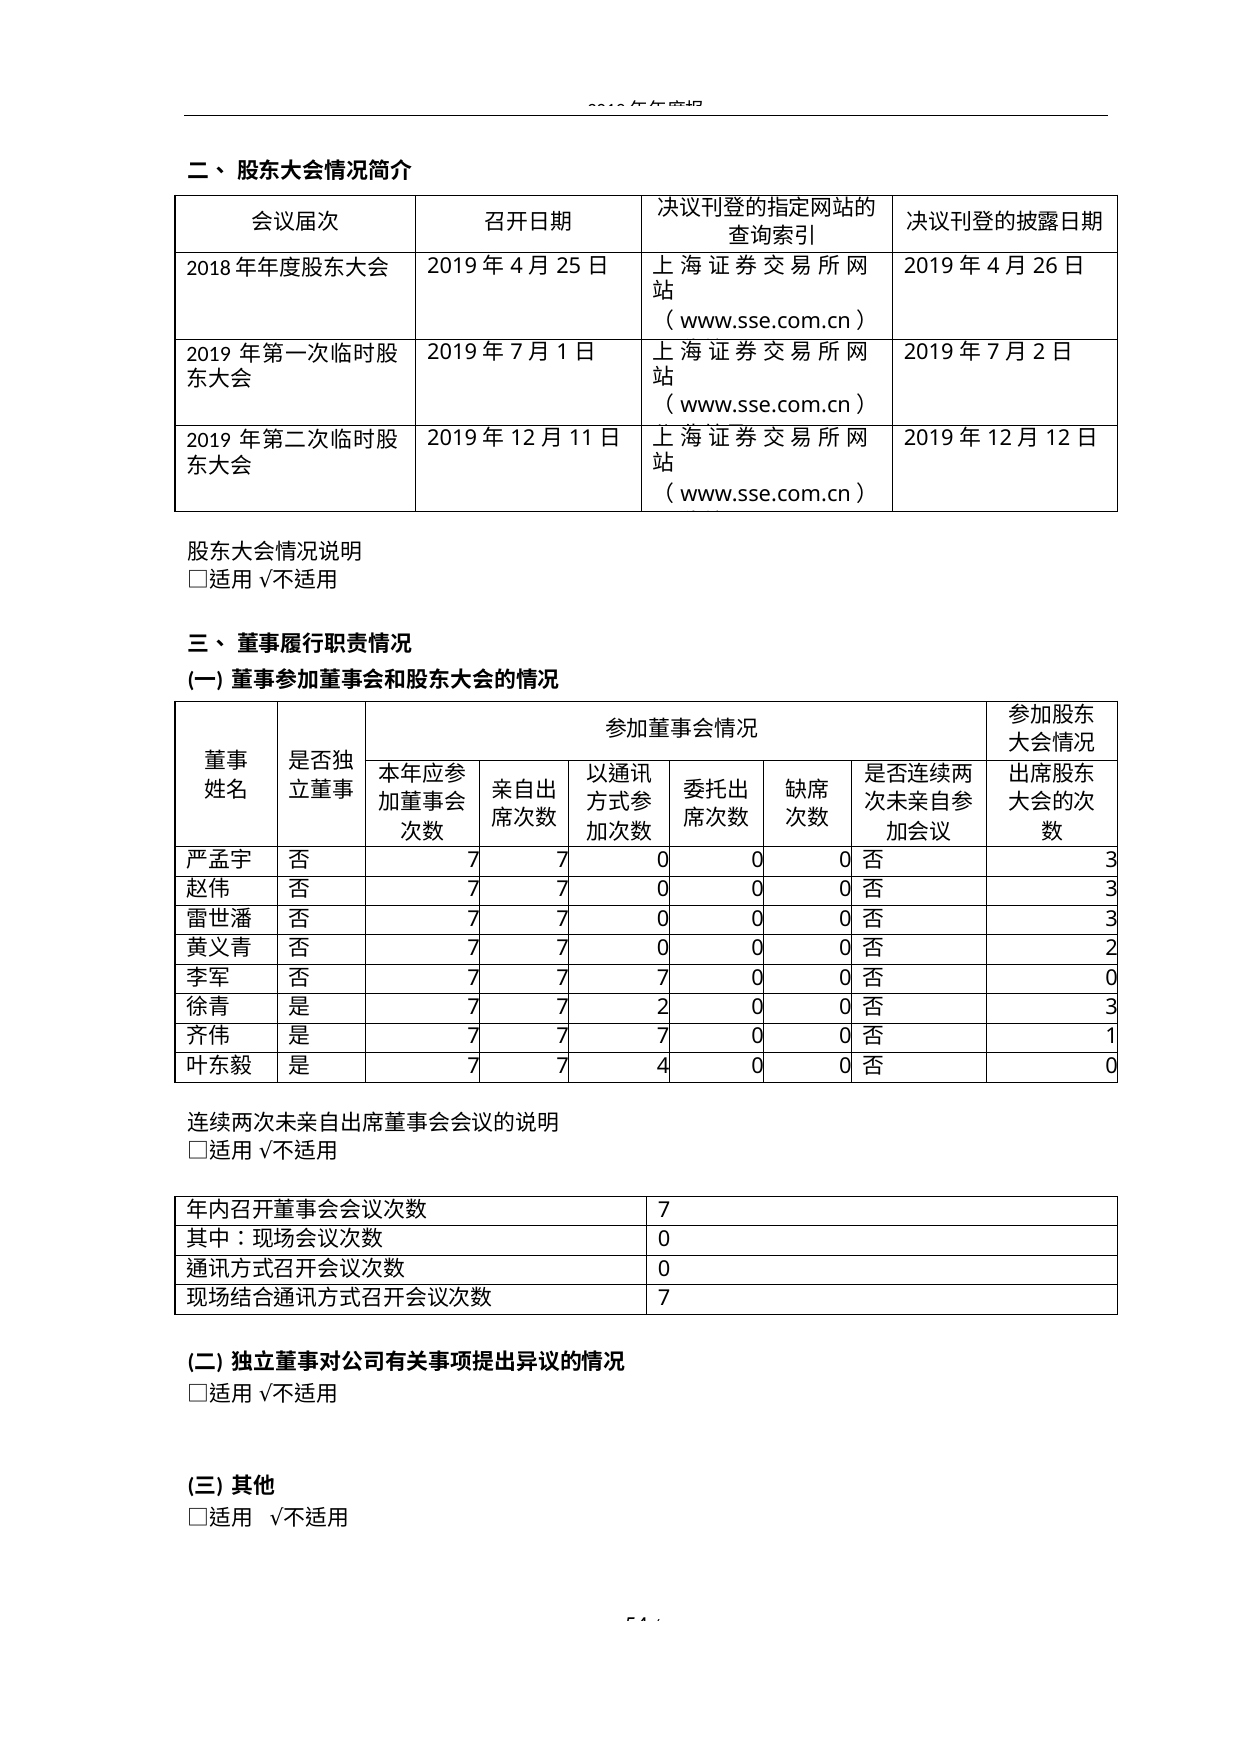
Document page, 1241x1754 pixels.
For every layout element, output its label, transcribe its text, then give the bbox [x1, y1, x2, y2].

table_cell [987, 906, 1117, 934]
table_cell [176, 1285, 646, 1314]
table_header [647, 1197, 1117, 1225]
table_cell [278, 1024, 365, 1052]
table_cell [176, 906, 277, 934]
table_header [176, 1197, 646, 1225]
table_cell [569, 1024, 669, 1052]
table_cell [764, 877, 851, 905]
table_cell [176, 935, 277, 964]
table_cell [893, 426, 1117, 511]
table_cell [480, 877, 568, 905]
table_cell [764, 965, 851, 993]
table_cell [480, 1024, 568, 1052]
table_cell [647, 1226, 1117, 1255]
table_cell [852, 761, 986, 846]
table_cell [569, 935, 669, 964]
text □适用 √不适用 [187, 1379, 1132, 1407]
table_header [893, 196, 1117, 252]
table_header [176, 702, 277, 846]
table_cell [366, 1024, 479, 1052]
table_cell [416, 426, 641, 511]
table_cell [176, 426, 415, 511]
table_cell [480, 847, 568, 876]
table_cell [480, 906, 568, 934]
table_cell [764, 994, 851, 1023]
subtitle 三、 董事履行职责情况 [187, 628, 1132, 658]
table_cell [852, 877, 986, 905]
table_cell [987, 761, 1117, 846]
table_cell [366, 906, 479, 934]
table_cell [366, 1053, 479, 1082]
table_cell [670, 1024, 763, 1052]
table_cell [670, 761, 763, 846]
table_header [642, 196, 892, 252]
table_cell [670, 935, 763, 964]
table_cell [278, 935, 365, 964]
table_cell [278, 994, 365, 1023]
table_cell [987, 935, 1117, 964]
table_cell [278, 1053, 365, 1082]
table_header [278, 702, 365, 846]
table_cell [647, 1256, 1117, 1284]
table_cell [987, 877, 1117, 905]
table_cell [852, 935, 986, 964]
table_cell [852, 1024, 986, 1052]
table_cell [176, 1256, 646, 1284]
text □适用 √不适用 [187, 1503, 1132, 1531]
text □适用 √不适用 [187, 1136, 1132, 1164]
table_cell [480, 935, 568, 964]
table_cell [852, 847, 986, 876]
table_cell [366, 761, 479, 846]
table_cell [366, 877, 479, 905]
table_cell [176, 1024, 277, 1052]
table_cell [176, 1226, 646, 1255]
subtitle 二、 股东大会情况简介 [187, 155, 1132, 184]
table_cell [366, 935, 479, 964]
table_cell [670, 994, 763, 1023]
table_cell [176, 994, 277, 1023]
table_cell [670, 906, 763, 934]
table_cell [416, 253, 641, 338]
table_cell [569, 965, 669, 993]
text 股东大会情况说明 [187, 537, 1132, 565]
subtitle (一) 董事参加董事会和股东大会的情况 [187, 664, 1132, 693]
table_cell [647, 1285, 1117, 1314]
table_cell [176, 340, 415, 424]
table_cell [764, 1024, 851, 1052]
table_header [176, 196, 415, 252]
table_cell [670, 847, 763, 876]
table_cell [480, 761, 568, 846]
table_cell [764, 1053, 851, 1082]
subtitle (三) 其他 [187, 1470, 1132, 1500]
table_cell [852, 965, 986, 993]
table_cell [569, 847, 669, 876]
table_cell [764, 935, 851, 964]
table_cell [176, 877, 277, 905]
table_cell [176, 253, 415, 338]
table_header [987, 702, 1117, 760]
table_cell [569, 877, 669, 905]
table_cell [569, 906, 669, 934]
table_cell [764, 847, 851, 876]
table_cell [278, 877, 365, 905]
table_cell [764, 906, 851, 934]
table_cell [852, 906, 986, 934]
subtitle (二) 独立董事对公司有关事项提出异议的情况 [187, 1346, 1132, 1376]
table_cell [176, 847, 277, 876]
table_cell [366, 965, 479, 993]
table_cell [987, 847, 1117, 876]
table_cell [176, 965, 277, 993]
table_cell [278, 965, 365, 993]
text 连续两次未亲自出席董事会会议的说明 [187, 1107, 1132, 1136]
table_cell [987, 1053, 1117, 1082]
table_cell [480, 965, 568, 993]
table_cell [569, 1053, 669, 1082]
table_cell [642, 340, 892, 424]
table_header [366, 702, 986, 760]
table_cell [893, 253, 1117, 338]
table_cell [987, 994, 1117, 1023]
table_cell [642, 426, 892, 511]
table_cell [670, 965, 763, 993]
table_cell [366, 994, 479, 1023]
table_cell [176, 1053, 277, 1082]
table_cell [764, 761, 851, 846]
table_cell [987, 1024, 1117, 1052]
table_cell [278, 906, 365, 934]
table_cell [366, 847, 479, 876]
text □适用 √不适用 [187, 565, 1132, 593]
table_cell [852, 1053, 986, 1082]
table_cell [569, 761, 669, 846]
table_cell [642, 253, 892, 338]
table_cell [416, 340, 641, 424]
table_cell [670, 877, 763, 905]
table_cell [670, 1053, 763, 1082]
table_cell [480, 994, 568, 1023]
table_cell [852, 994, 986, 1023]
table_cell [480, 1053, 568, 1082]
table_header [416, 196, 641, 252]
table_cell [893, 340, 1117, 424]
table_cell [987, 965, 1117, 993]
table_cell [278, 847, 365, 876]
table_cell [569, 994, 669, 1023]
